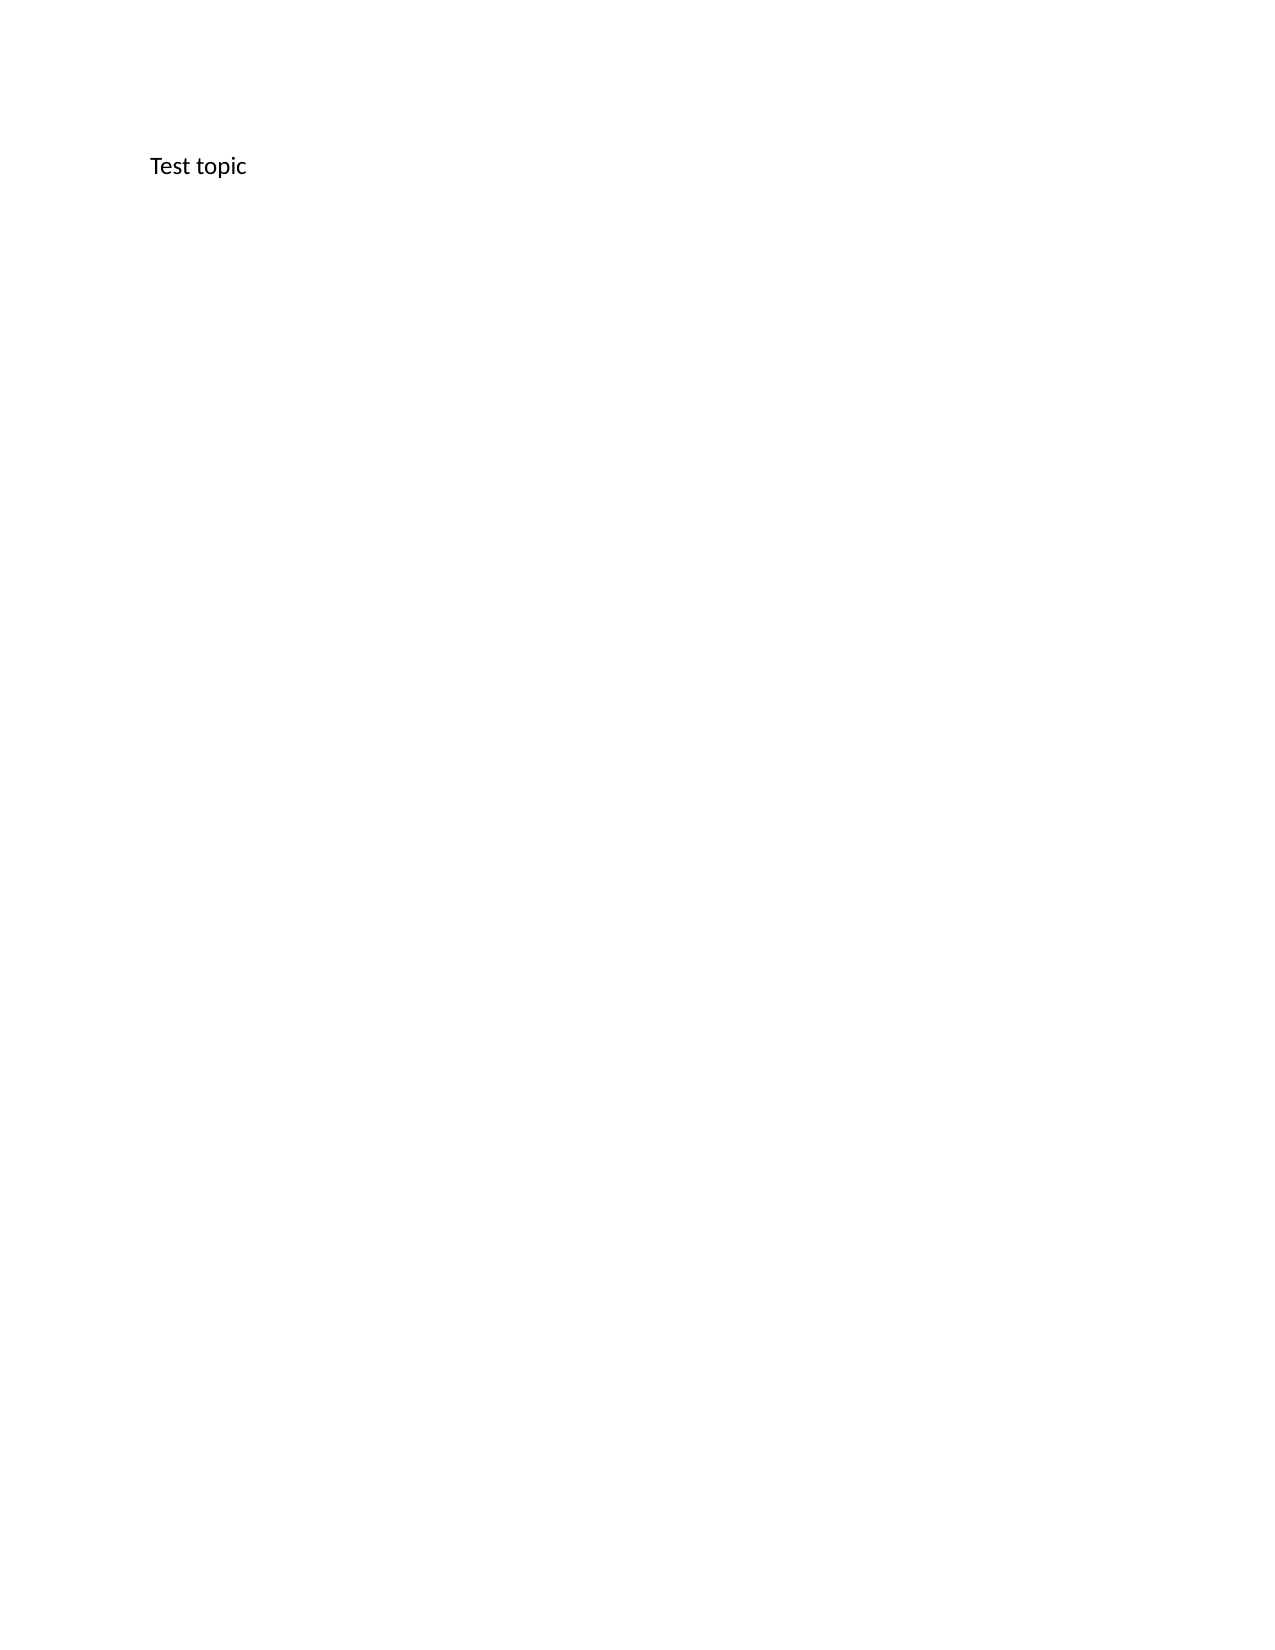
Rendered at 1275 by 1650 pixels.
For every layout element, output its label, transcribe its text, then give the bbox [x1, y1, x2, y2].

text Test topic [150, 150, 1125, 181]
